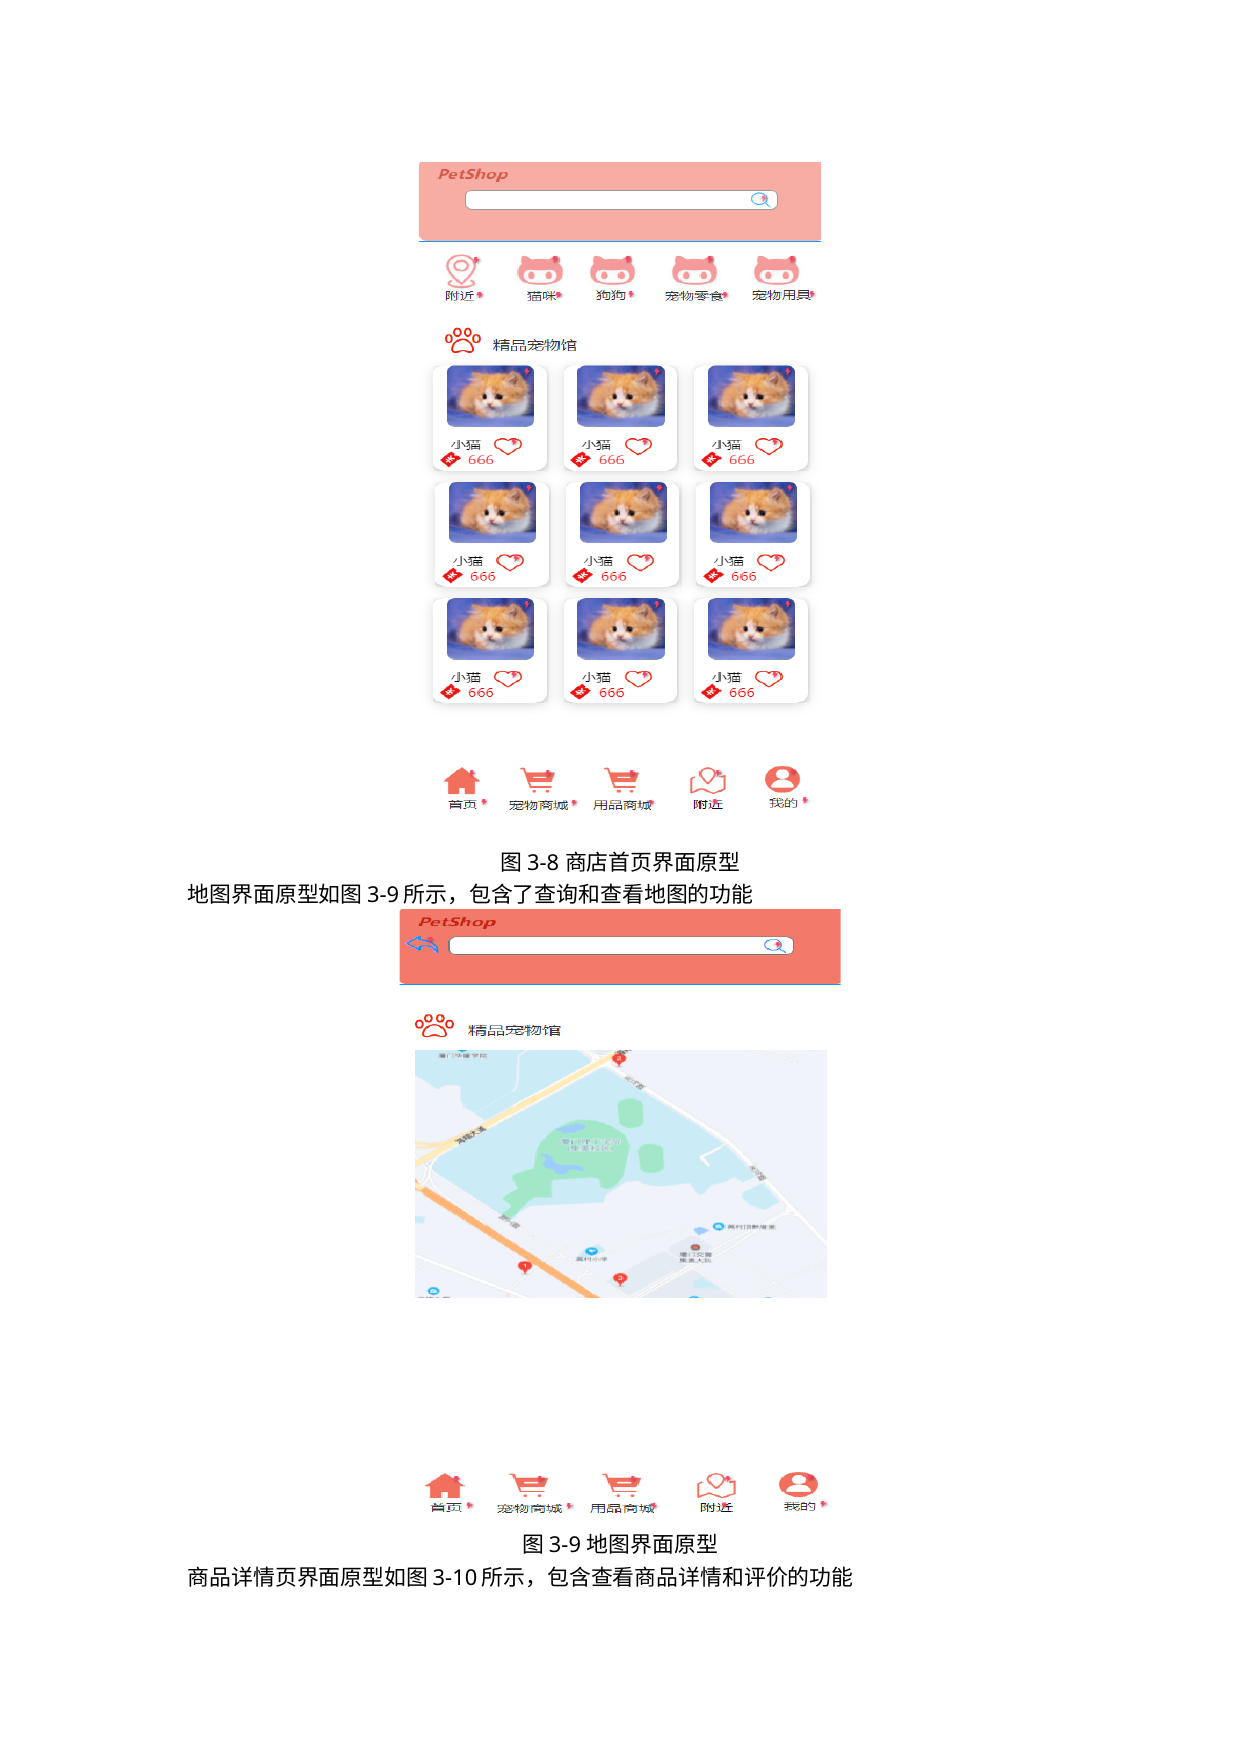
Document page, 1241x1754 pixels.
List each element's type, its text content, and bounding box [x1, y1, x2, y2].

text 商品详情页界面原型如图3-10所示，包含查看商品详情和评价的功能 [187, 1559, 1053, 1592]
picture [399, 909, 841, 1522]
picture [418, 162, 822, 819]
text 图3-8 商店首页界面原型 [187, 844, 1053, 877]
text 图3-9 地图界面原型 [187, 1527, 1053, 1559]
text 地图界面原型如图3-9所示，包含了查询和查看地图的功能 [187, 877, 1053, 909]
